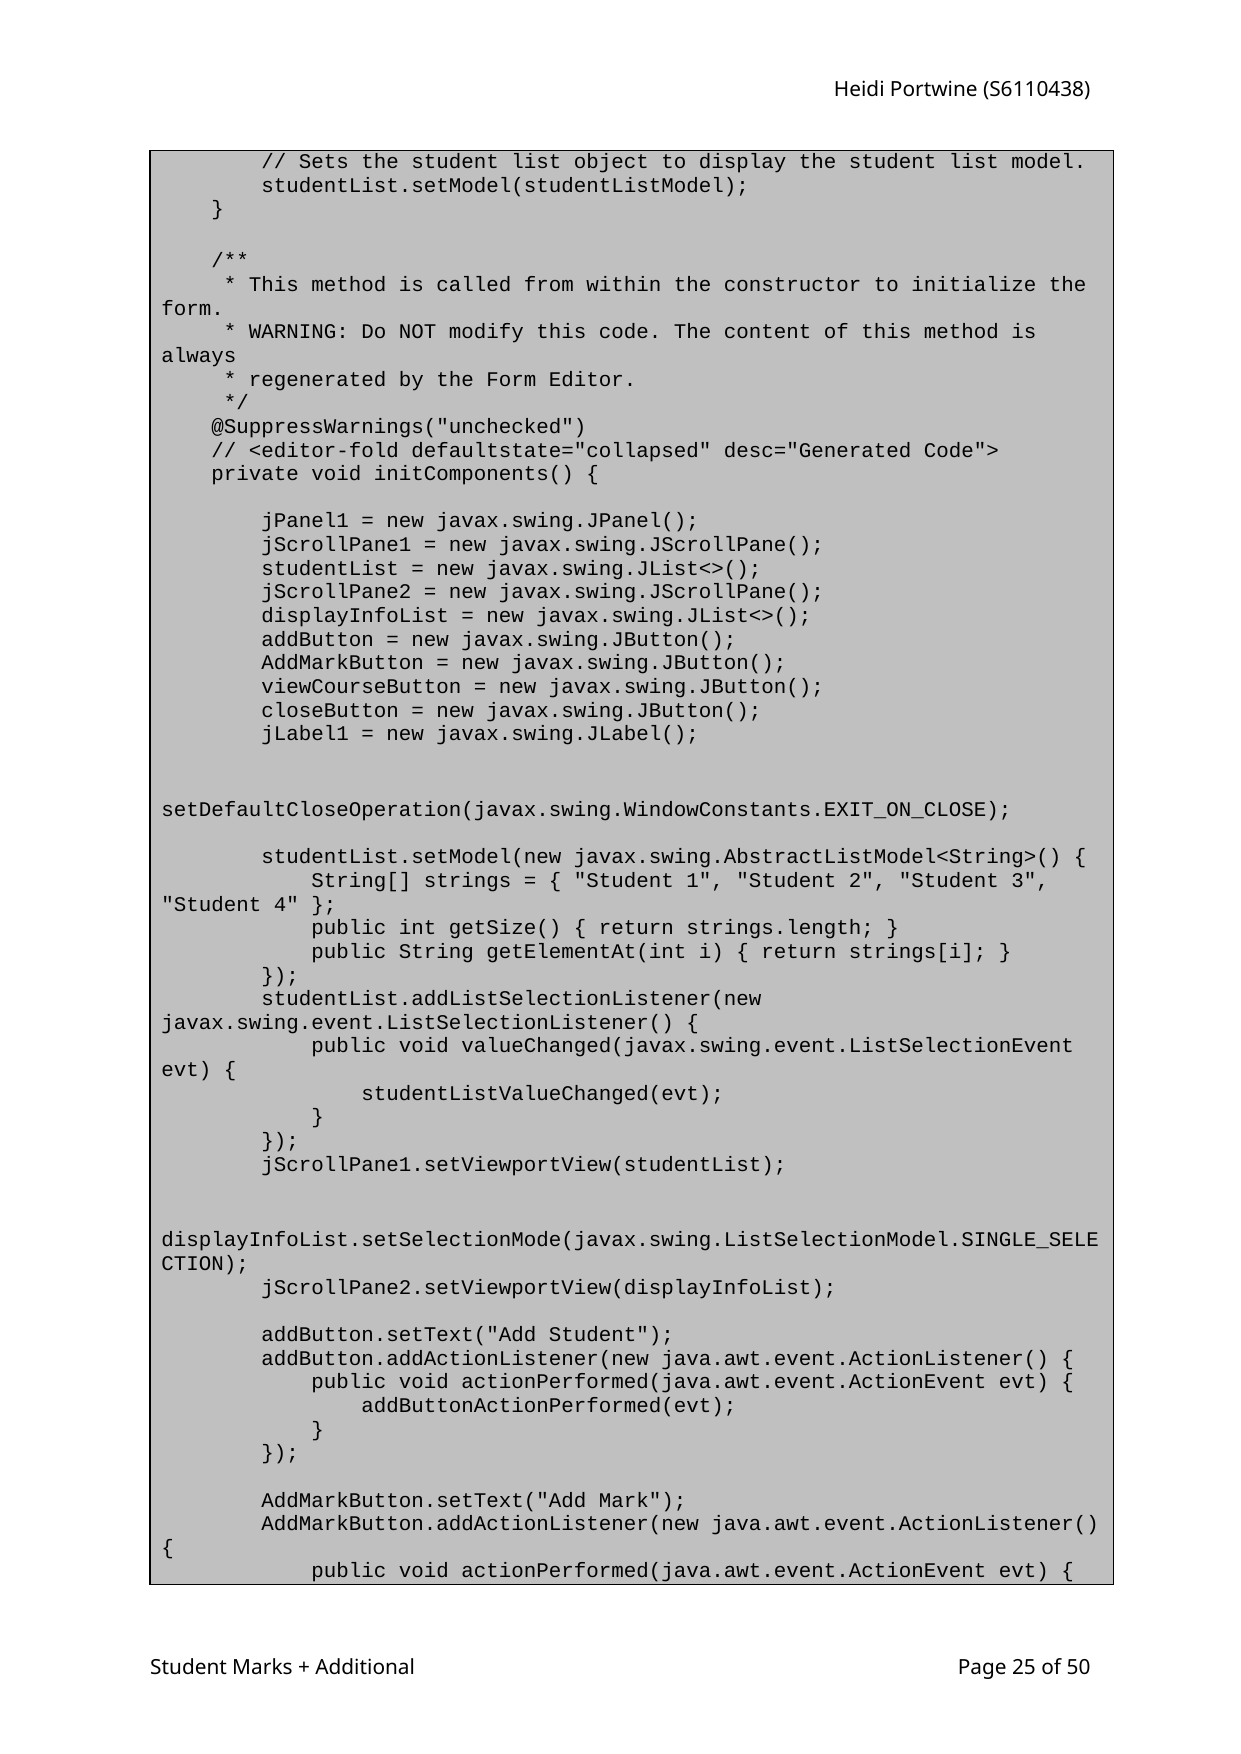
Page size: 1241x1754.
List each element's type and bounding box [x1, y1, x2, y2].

table_header [151, 151, 1113, 1584]
